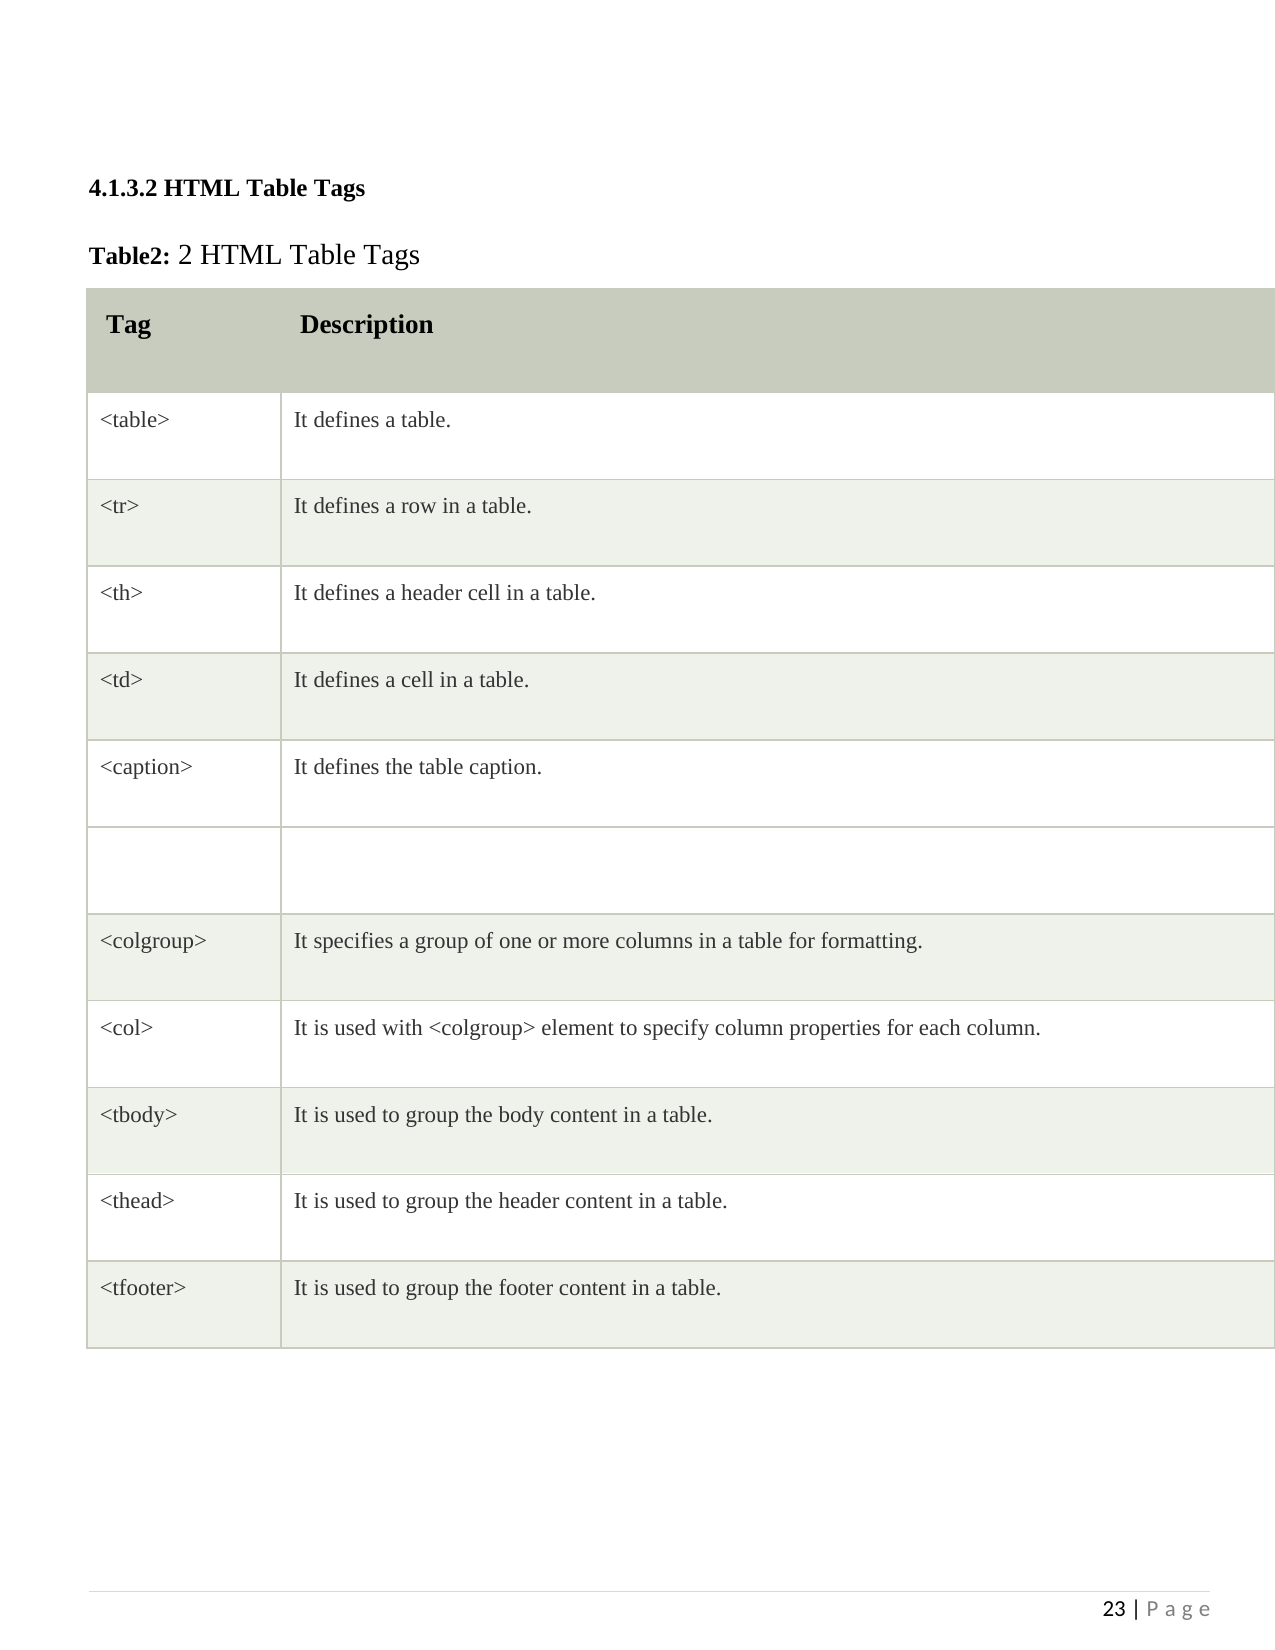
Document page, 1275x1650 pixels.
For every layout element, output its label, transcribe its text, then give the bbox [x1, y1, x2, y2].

table_cell It is used to group the header content in a table. [282, 1175, 1274, 1260]
table_header Tag [88, 289, 281, 392]
table_cell <tbody> [88, 1088, 280, 1173]
table_cell <caption> [88, 741, 280, 826]
table_cell It is used to group the body content in a table. [282, 1088, 1274, 1173]
table_cell It defines a table. [282, 393, 1274, 478]
table_cell It defines the table caption. [282, 741, 1274, 826]
table_cell <tfooter> [88, 1262, 280, 1347]
table_cell It specifies a group of one or more columns in a table for formatting. [282, 915, 1274, 1000]
table_cell <col> [88, 1001, 280, 1087]
table_cell <tr> [88, 480, 280, 565]
table_header Description [281, 289, 1274, 392]
table_cell It defines a row in a table. [282, 480, 1274, 565]
table_cell <table> [88, 393, 280, 478]
table_cell <colgroup> [88, 915, 280, 1000]
table_cell <thead> [88, 1175, 280, 1260]
table_cell It defines a header cell in a table. [282, 567, 1274, 652]
table_cell <th> [88, 567, 280, 652]
table_cell It is used to group the footer content in a table. [282, 1262, 1274, 1347]
subtitle 4.1.3.2 HTML Table Tags [89, 173, 1210, 202]
table_cell [282, 828, 1274, 913]
subtitle Table2: 2 HTML Table Tags [89, 237, 1210, 271]
table_cell <td> [88, 654, 280, 739]
table_cell It is used with <colgroup> element to specify column properties for each column. [282, 1001, 1274, 1087]
table_cell [88, 828, 280, 913]
table_cell It defines a cell in a table. [282, 654, 1274, 739]
